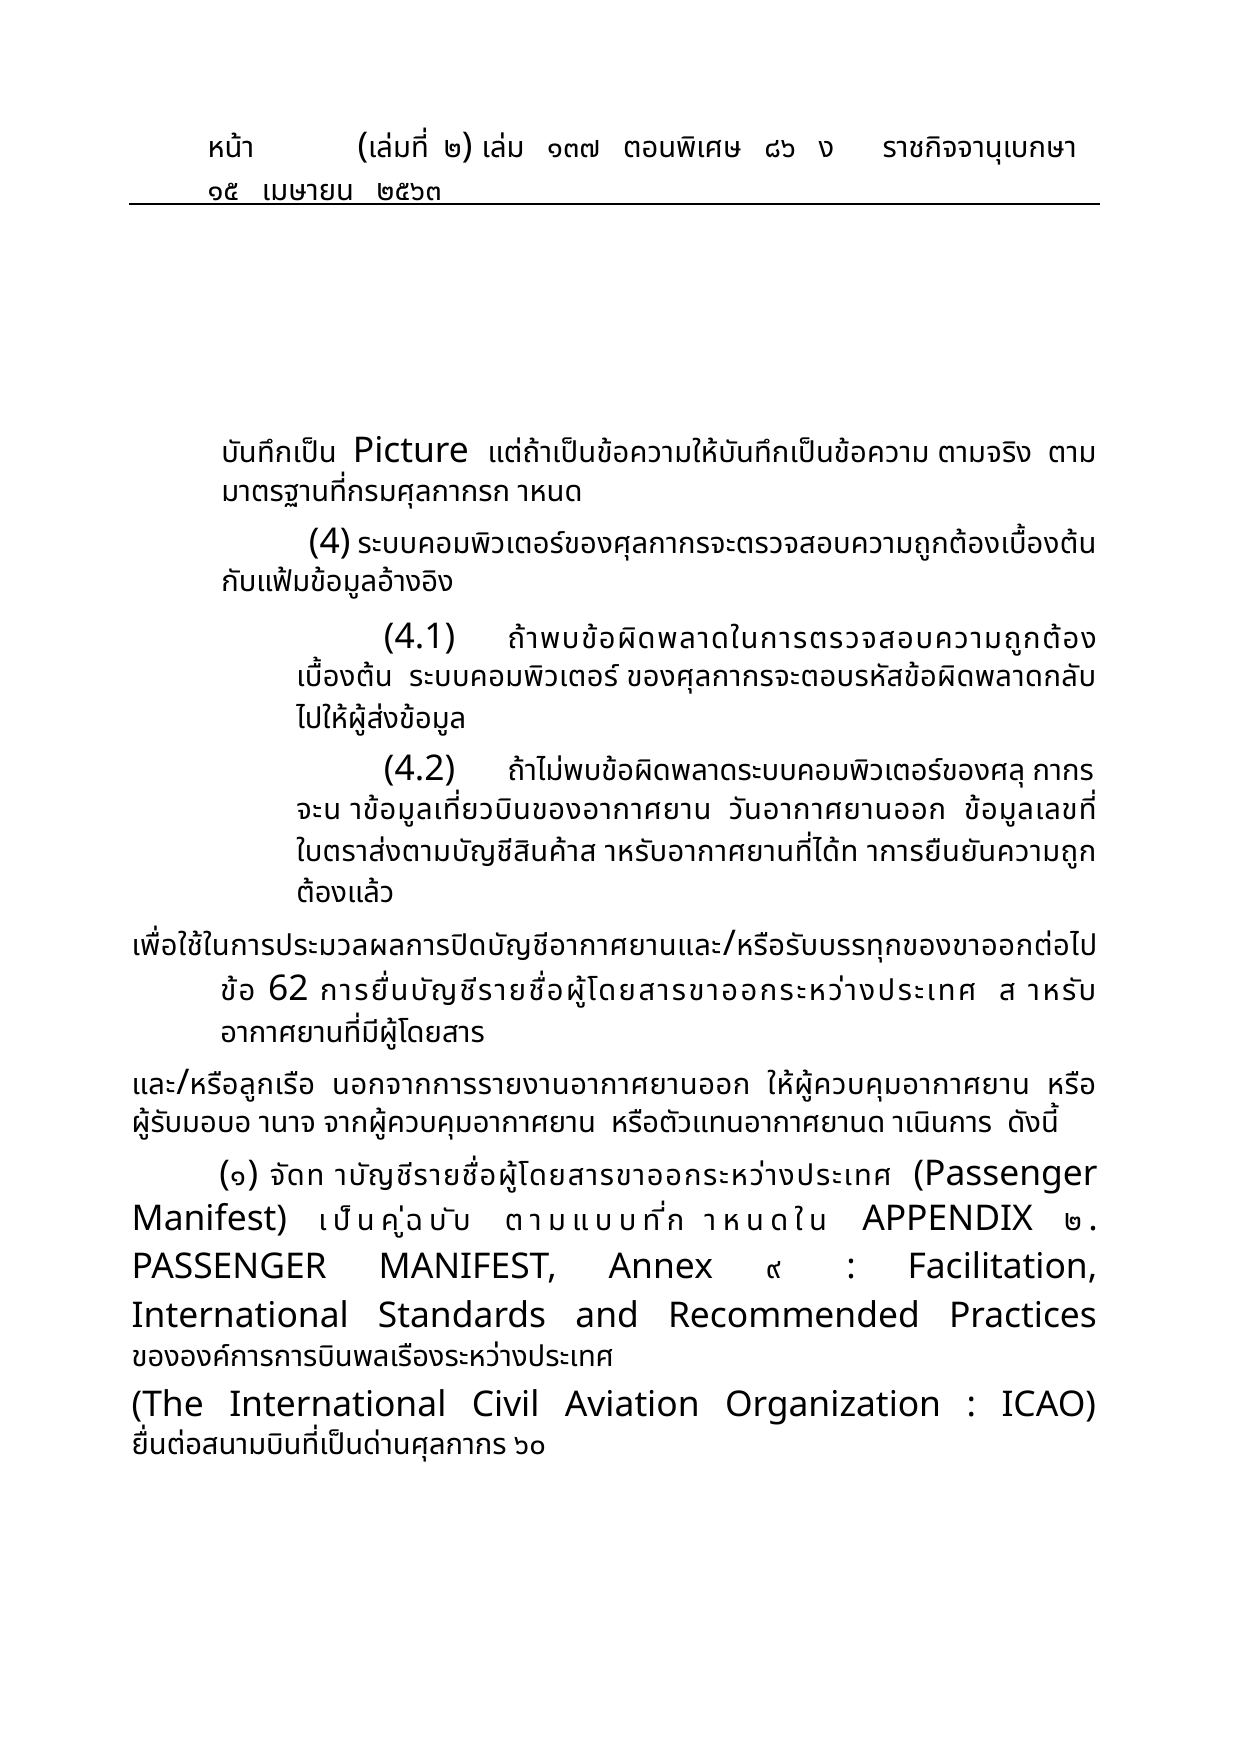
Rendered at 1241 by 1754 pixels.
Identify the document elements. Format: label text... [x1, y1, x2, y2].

text เพื่อใช้ในการประมวลผลการปิดบัญชีอากาศยานและ/หรือรับบรรทุกของขาออกต่อไป ข้อ 62 การยื่นบัญชีรายชื่อผู้โดยสารขาออกระหว่างประเทศ ส าหรับอากาศยานที่มีผู้โดยสาร [131, 916, 1098, 1055]
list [221, 424, 1098, 514]
text (The International Civil Aviation Organization : ICAO) ยื่นต่อสนามบินที่เป็นด่านศุลกากร ๖๐ [131, 1380, 1098, 1468]
list ถ้าไม่พบข้อผิดพลาดระบบคอมพิวเตอร์ของศลุ กากรจะน าข้อมูลเที่ยวบินของอากาศยาน วันอากาศยานออก ข้อมูลเลขที่ใบตราส่งตามบัญชีสินค้าส าหรับอากาศยานที่ได้ท าการยืนยันความถูกต้องแล้ว [296, 742, 1098, 916]
list ระบบคอมพิวเตอร์ของศุลกากรจะตรวจสอบความถูกต้องเบื้องต้นกับแฟ้มข้อมูลอ้างอิง [221, 514, 1098, 605]
list ถ้าพบข้อผิดพลาดในการตรวจสอบความถูกต้องเบื้องต้น ระบบคอมพิวเตอร์ ของศุลกากรจะตอบรหัสข้อผิดพลาดกลับไปให้ผู้ส่งข้อมูล [296, 609, 1098, 742]
text และ/หรือลูกเรือ นอกจากการรายงานอากาศยานออก ให้ผู้ควบคุมอากาศยาน หรือผู้รับมอบอ านาจ จากผู้ควบคุมอากาศยาน หรือตัวแทนอากาศยานด าเนินการ ดังนี้ [131, 1056, 1098, 1146]
text (๑) จัดท าบัญชีรายชื่อผู้โดยสารขาออกระหว่างประเทศ (Passenger Manifest) เป็นคู่ฉบับ ตามแบบที่ก าหนดใน APPENDIX ๒. PASSENGER MANIFEST, Annex ๙ : Facilitation, International Standards and Recommended Practices ขององค์การการบินพลเรืองระหว่างประเทศ [131, 1146, 1098, 1380]
